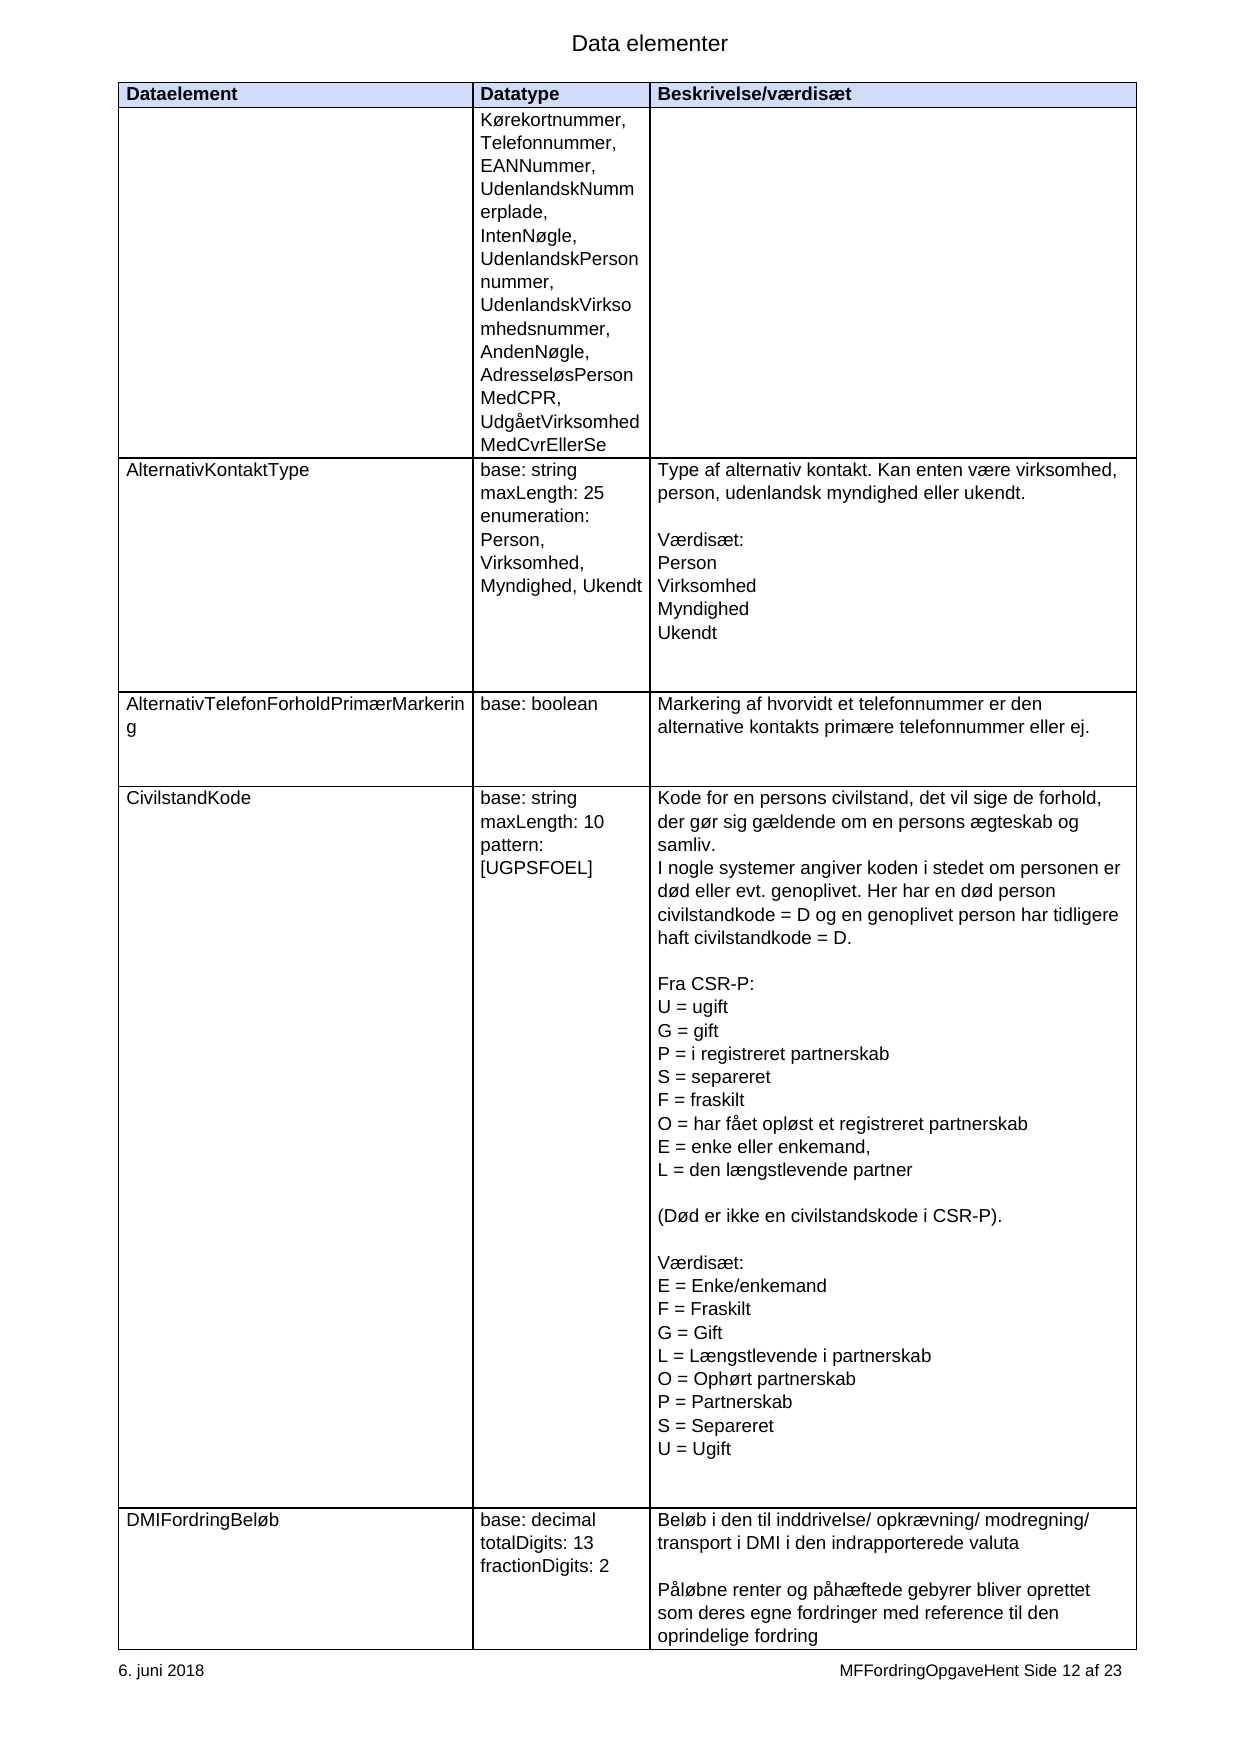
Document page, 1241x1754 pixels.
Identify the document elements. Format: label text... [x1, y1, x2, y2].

table_header Dataelement [119, 83, 472, 107]
table_cell Type af alternativ kontakt. Kan enten være virksomhed, person, udenlandsk myndighed eller ukendt. Værdisæt: Person Virksomhed Myndighed Ukendt [651, 459, 1136, 691]
table_cell base: boolean [474, 693, 649, 786]
table_cell CivilstandKode [119, 787, 472, 1507]
table_cell Markering af hvorvidt et telefonnummer er den alternative kontakts primære telefonnummer eller ej. [651, 693, 1136, 786]
table_cell AlternativKontaktType [119, 459, 472, 691]
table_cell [474, 1509, 649, 1649]
table_cell AlternativTelefonForholdPrimærMarkering [119, 693, 472, 786]
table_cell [119, 108, 472, 457]
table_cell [651, 1509, 1136, 1649]
table_cell base: string maxLength: 25 enumeration: Person, Virksomhed, Myndighed, Ukendt [474, 459, 649, 691]
table_cell Kode for en persons civilstand, det vil sige de forhold, der gør sig gældende om en persons ægteskab og samliv. I nogle systemer angiver koden i stedet om personen er død eller evt. genoplivet. Her har en død person civilstandkode = D og en genoplivet person har tidligere haft civilstandkode = D. Fra CSR-P: U = ugift G = gift P = i registreret partnerskab S = separeret F = fraskilt O = har fået opløst et registreret partnerskab E = enke eller enkemand, L = den længstlevende partner (Død er ikke en civilstandskode i CSR-P). Værdisæt: E = Enke/enkemand F = Fraskilt G = Gift L = Længstlevende i partnerskab O = Ophørt partnerskab P = Partnerskab S = Separeret U = Ugift [651, 787, 1136, 1507]
table_cell base: string maxLength: 10 pattern: [UGPSFOEL] [474, 787, 649, 1507]
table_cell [474, 108, 649, 457]
table_cell DMIFordringBeløb [119, 1509, 472, 1649]
table_header Beskrivelse/værdisæt [651, 83, 1136, 107]
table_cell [651, 108, 1136, 457]
table_header Datatype [474, 83, 649, 107]
